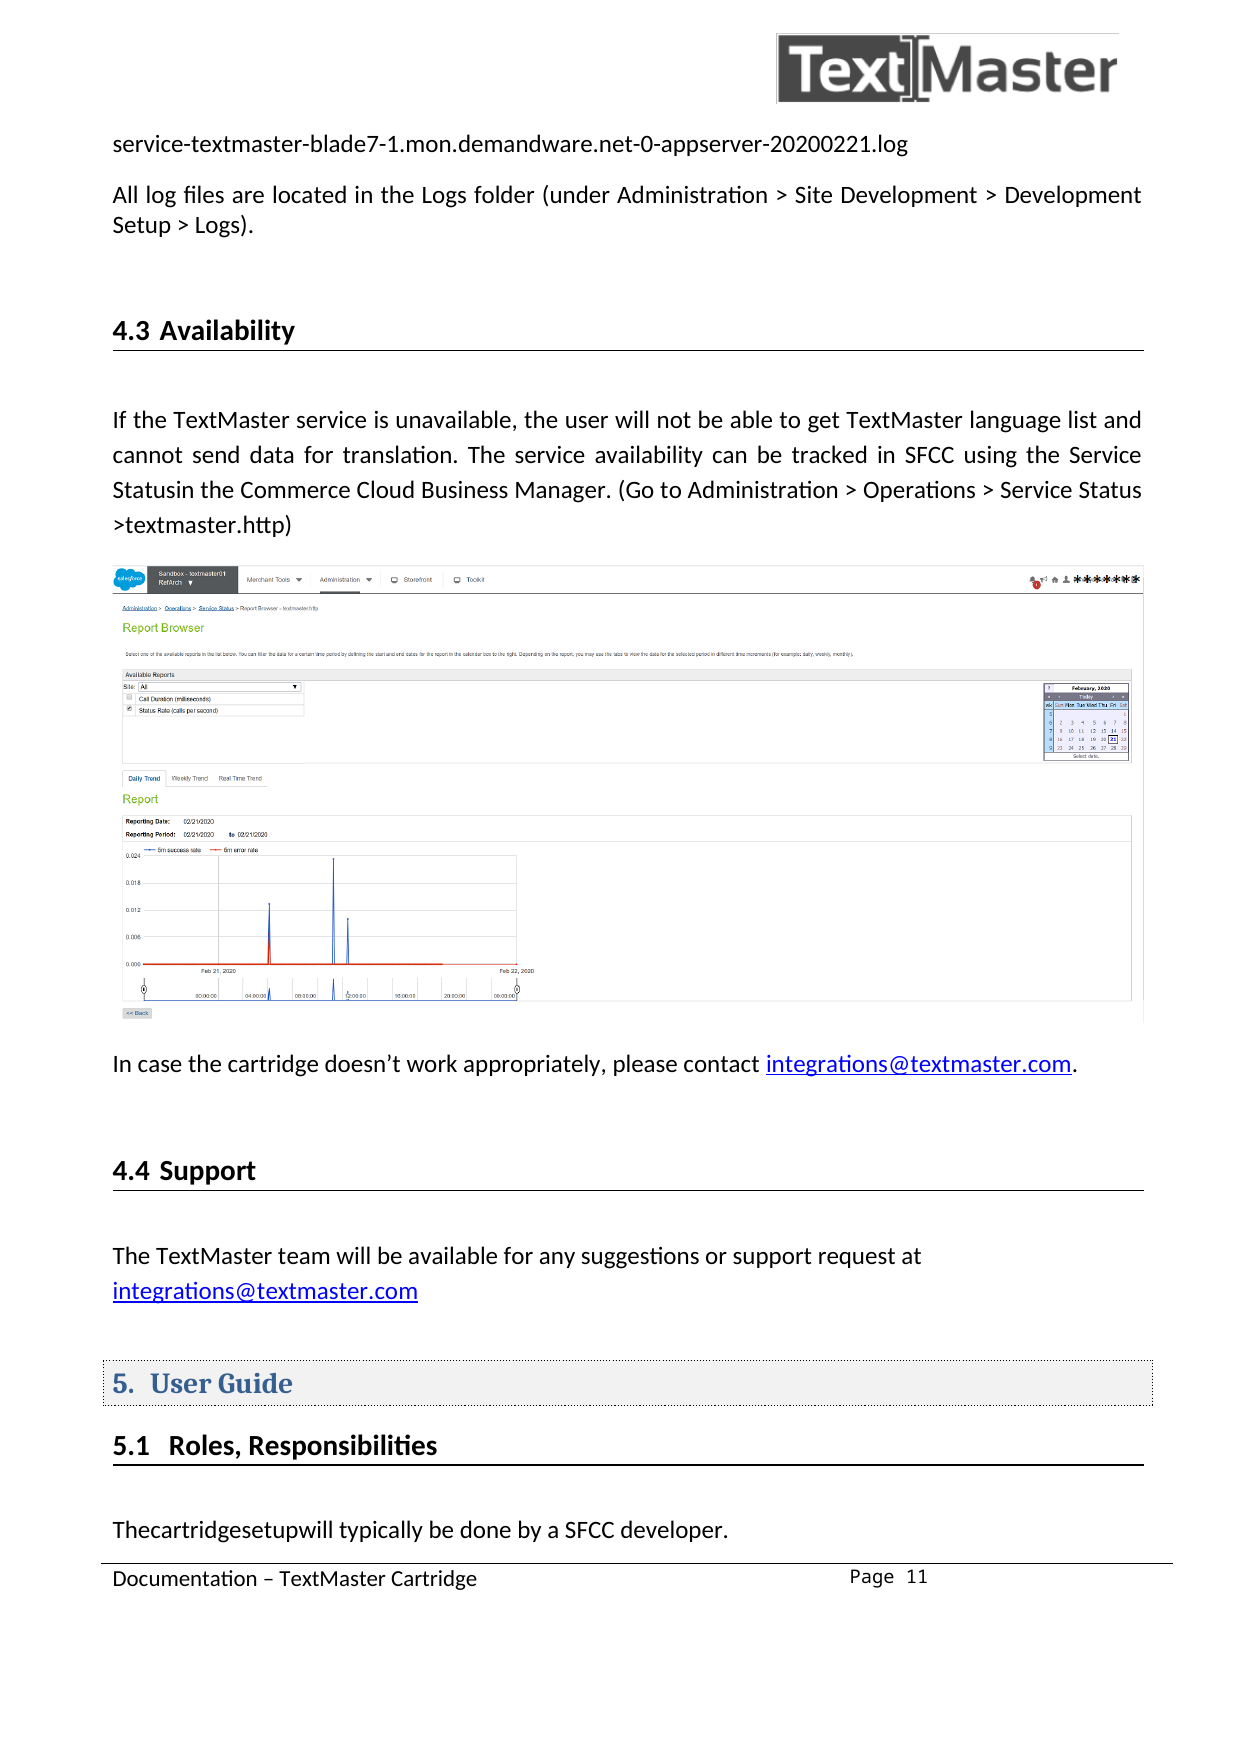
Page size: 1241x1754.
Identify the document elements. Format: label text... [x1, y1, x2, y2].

subtitle Support [112, 1152, 1144, 1191]
text service-textmaster-blade7-1.mon.demandware.net-0-appserver-20200221.log [112, 128, 1144, 158]
subtitle Availability [112, 312, 1144, 351]
picture [775, 33, 1119, 104]
subtitle Roles, Responsibilities [112, 1427, 1144, 1466]
subtitle User Guide [103, 1360, 1153, 1406]
text All log files are located in the Logs folder (under Administration > Site Development > Development Setup > Logs). [112, 179, 1144, 240]
picture [112, 565, 1144, 1023]
text Thecartridgesetupwill typically be done by a SFCC developer. [112, 1514, 1144, 1545]
text The TextMaster team will be available for any suggestions or support request at integrations@textmaster.com [112, 1240, 1144, 1306]
text In case the cartridge doesn’t work appropriately, please contact integrations@textmaster.com. [112, 1048, 1144, 1078]
text If the TextMaster service is unavailable, the user will not be able to get TextMaster language list and cannot send data for translation. The service availability can be tracked in SFCC using the Service Statusin the Commerce Cloud Business Manager. (Go to Administration > Operations > Service Status >textmaster.http) [112, 404, 1144, 539]
